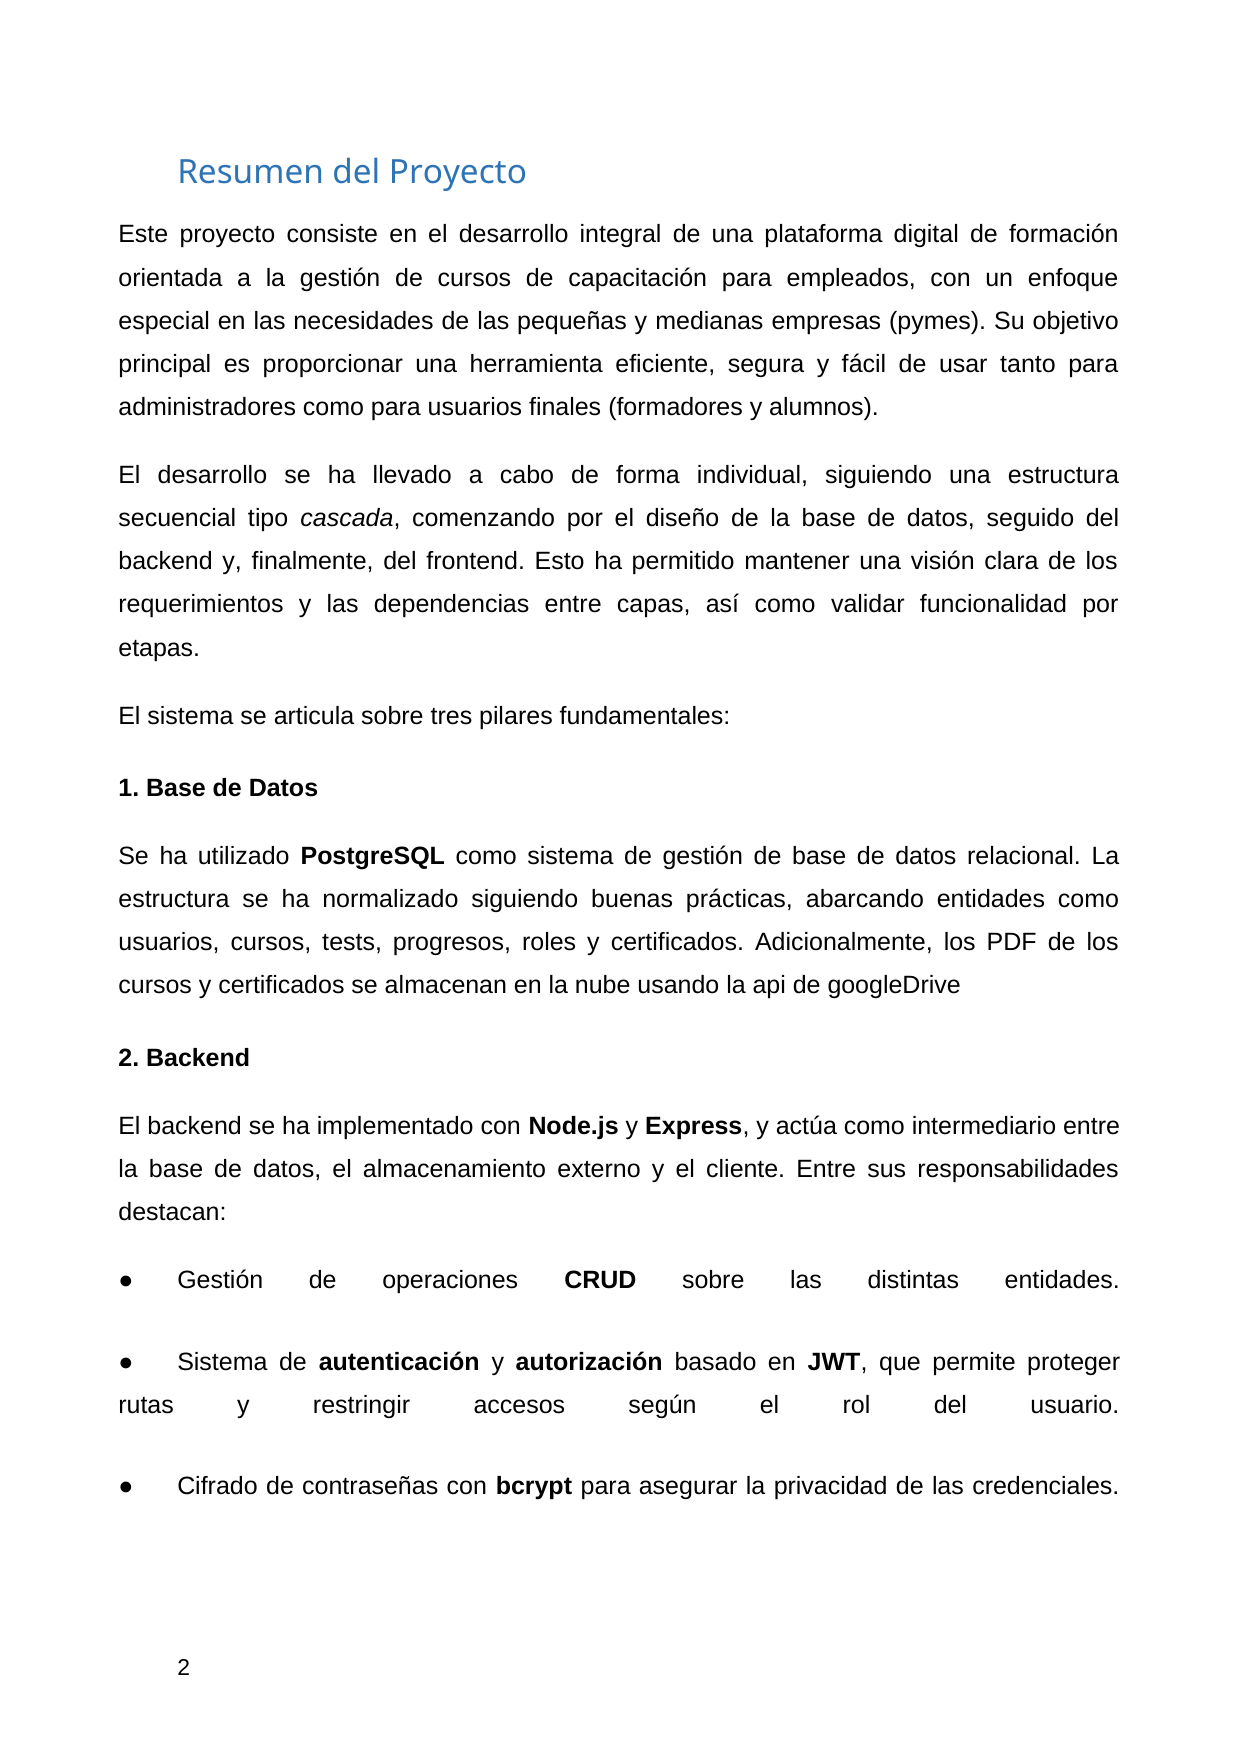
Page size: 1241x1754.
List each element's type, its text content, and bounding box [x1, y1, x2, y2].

text El sistema se articula sobre tres pilares fundamentales: [118, 701, 1120, 729]
text 1. Base de Datos [118, 773, 1120, 802]
list Gestión de operaciones CRUD sobre las distintas entidades. [118, 1265, 1120, 1333]
text El desarrollo se ha llevado a cabo de forma individual, siguiendo una estructura secuencial tipo cascada, comenzando por el diseño de la base de datos, seguido del backend y, finalmente, del frontend. Esto ha permitido mantener una visión clara de los requerimientos y las dependencias entre capas, así como validar funcionalidad por etapas. [118, 460, 1120, 661]
subtitle Resumen del Proyecto [177, 148, 1063, 193]
text El backend se ha implementado con Node.js y Express, y actúa como intermediario entre la base de datos, el almacenamiento externo y el cliente. Entre sus responsabilidades destacan: [118, 1111, 1120, 1226]
text Se ha utilizado PostgreSQL como sistema de gestión de base de datos relacional. La estructura se ha normalizado siguiendo buenas prácticas, abarcando entidades como usuarios, cursos, tests, progresos, roles y certificados. Adicionalmente, los PDF de los cursos y certificados se almacenan en la nube usando la api de googleDrive [118, 841, 1120, 999]
list Sistema de autenticación y autorización basado en JWT, que permite proteger rutas y restringir accesos según el rol del usuario. [118, 1347, 1120, 1458]
text Este proyecto consiste en el desarrollo integral de una plataforma digital de formación orientada a la gestión de cursos de capacitación para empleados, con un enfoque especial en las necesidades de las pequeñas y medianas empresas (pymes). Su objetivo principal es proporcionar una herramienta eficiente, segura y fácil de usar tanto para administradores como para usuarios finales (formadores y alumnos). [118, 219, 1120, 421]
list Cifrado de contraseñas con bcrypt para asegurar la privacidad de las credenciales. [118, 1471, 1120, 1539]
text 2. Backend [118, 1043, 1120, 1071]
